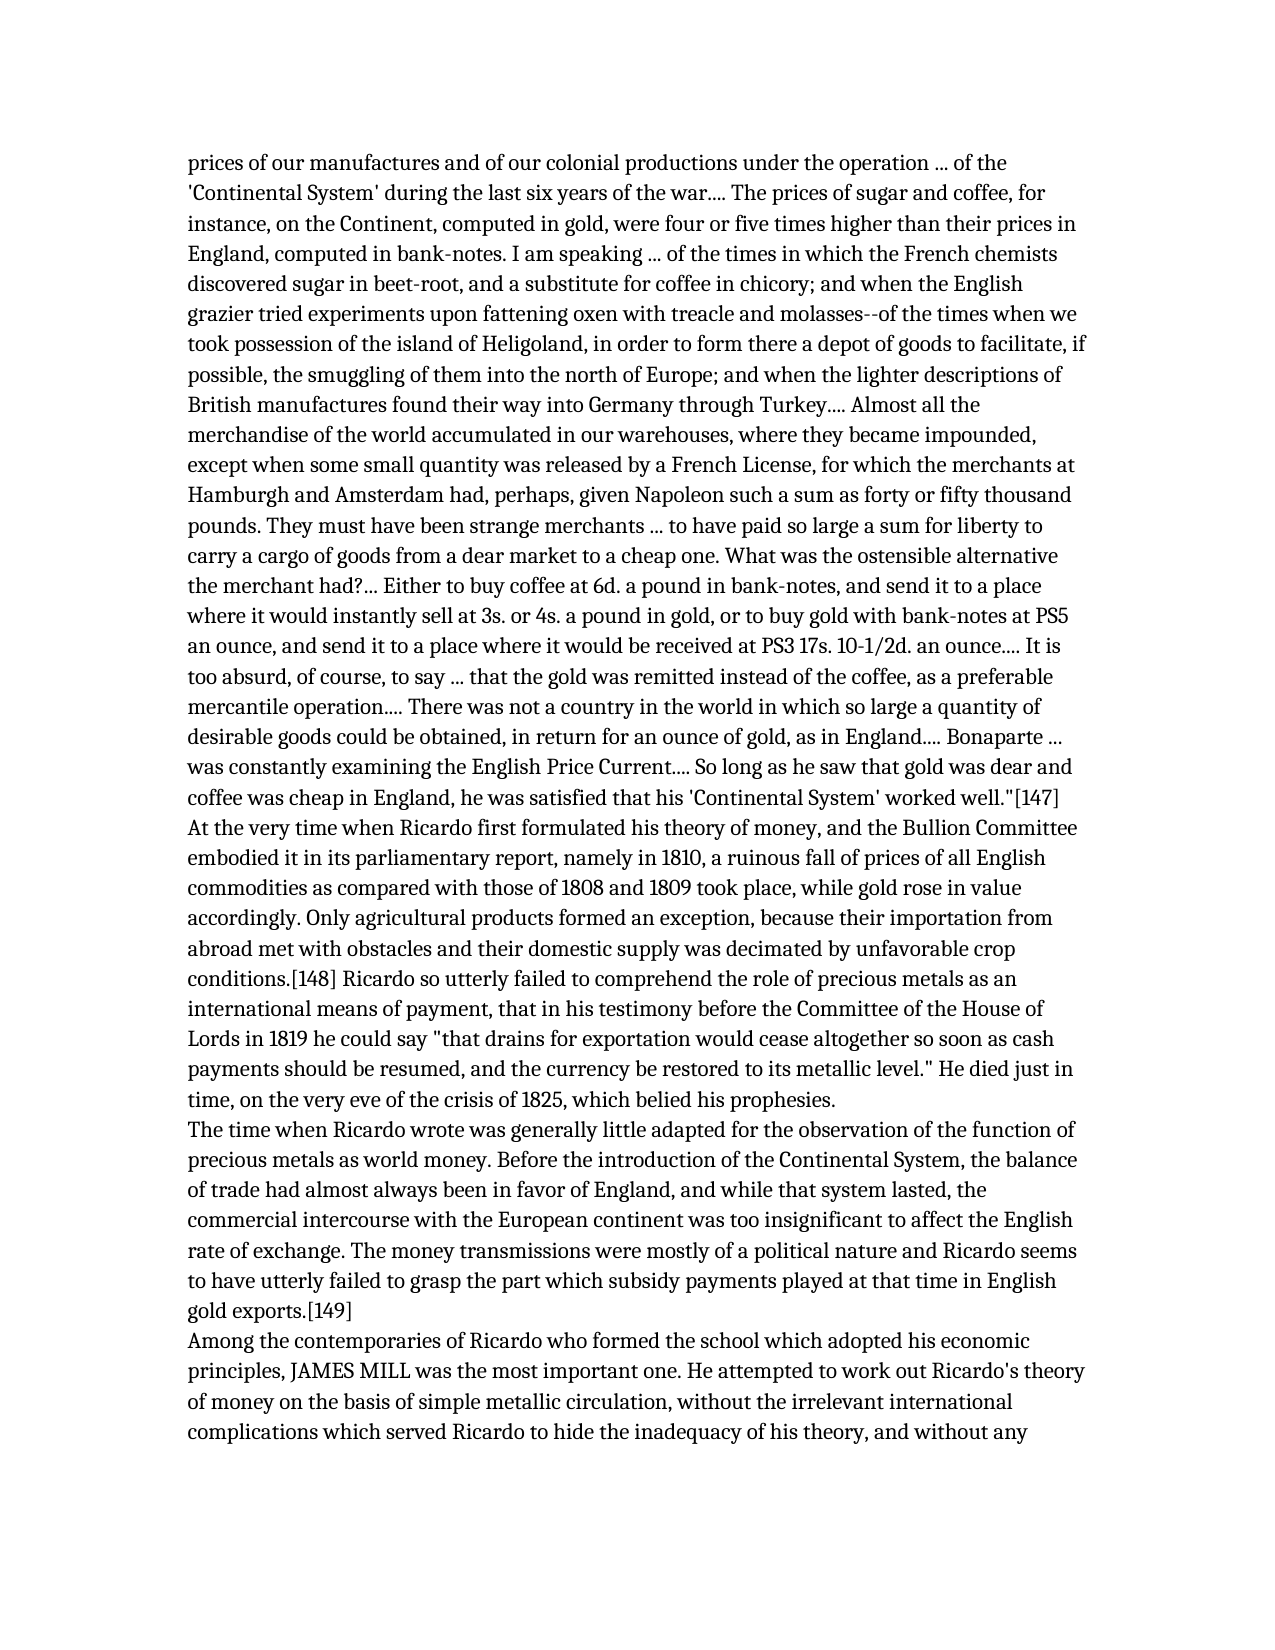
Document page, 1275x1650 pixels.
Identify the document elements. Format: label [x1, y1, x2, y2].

text [187, 150, 1087, 1445]
